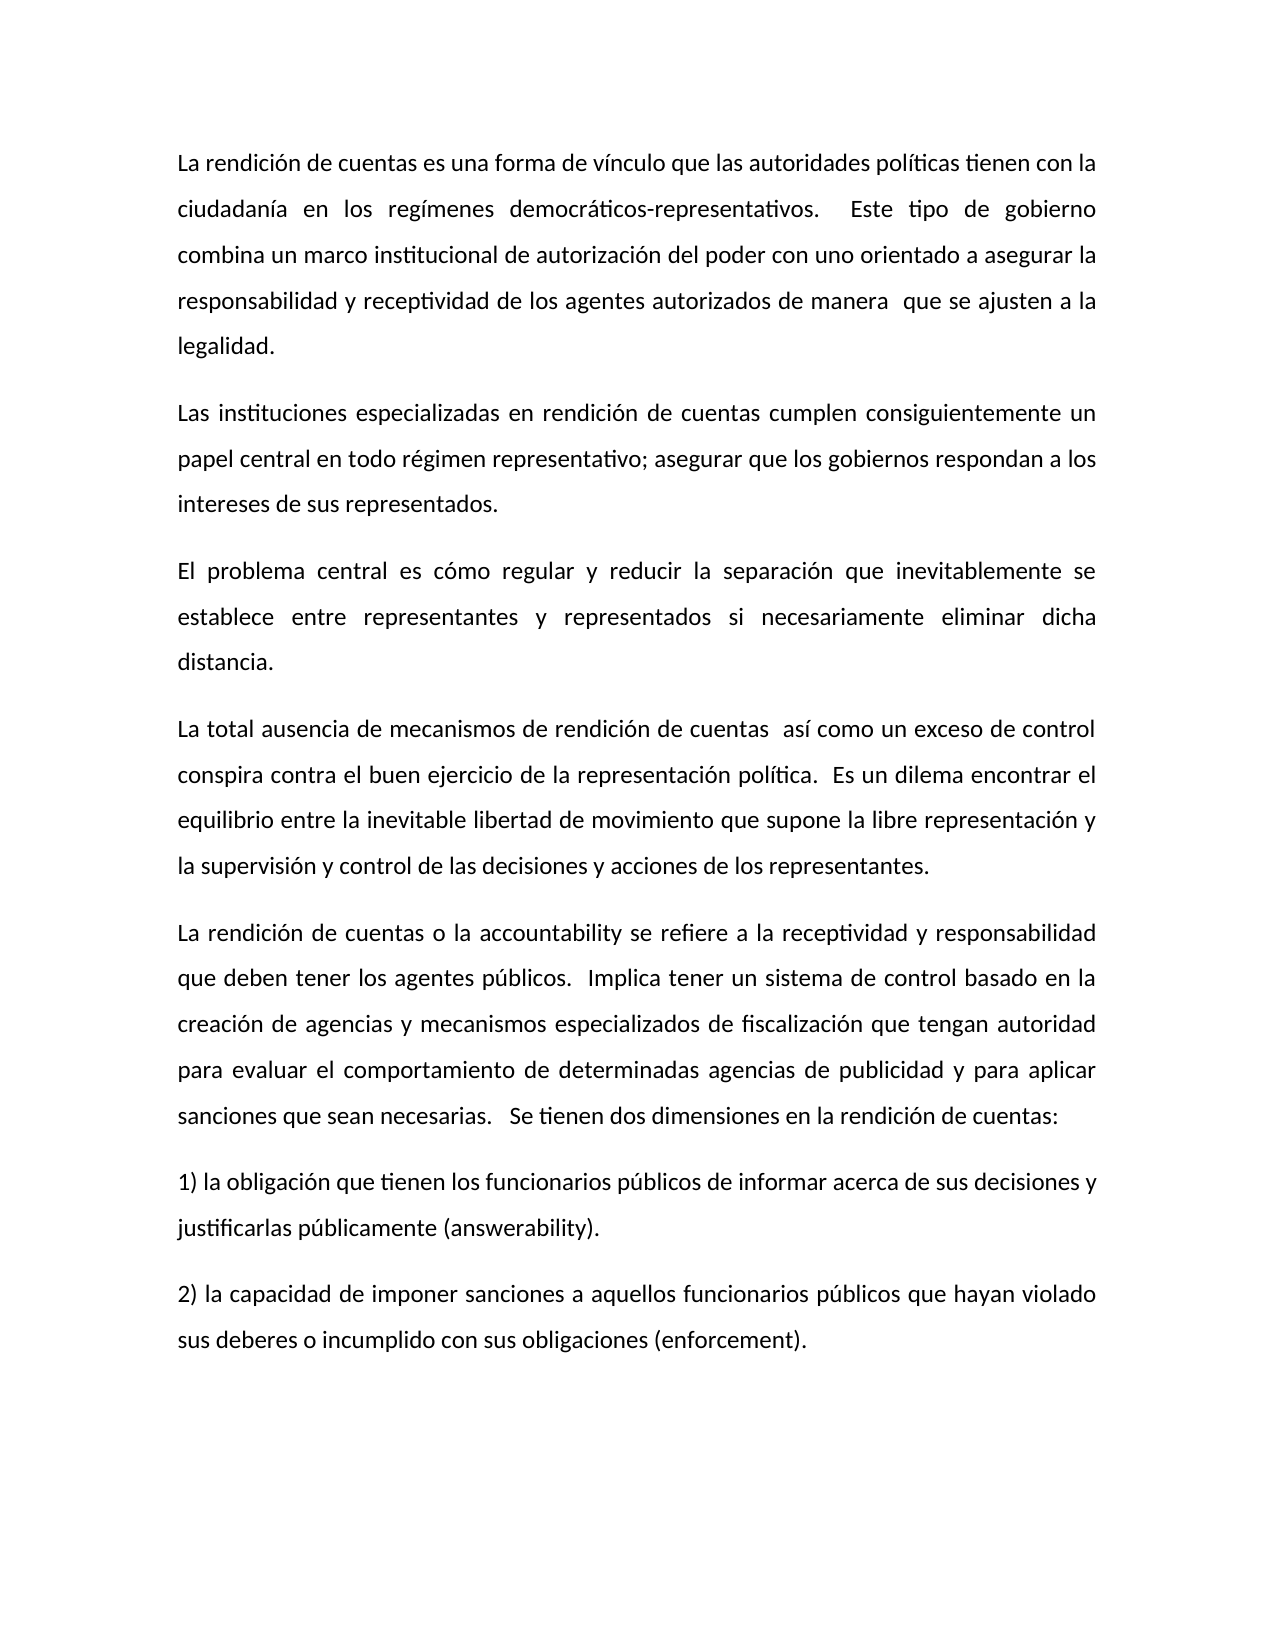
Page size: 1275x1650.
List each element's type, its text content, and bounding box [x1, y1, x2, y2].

text El problema central es cómo regular y reducir la separación que inevitablemente se establece entre representantes y representados si necesariamente eliminar dicha distancia. [177, 555, 1098, 677]
text Las instituciones especializadas en rendición de cuentas cumplen consiguientemente un papel central en todo régimen representativo; asegurar que los gobiernos respondan a los intereses de sus representados. [177, 397, 1098, 519]
text 1) la obligación que tienen los funcionarios públicos de informar acerca de sus decisiones y justificarlas públicamente (answerability). [177, 1166, 1098, 1243]
text La rendición de cuentas o la accountability se refiere a la receptividad y responsabilidad que deben tener los agentes públicos. Implica tener un sistema de control basado en la creación de agencias y mecanismos especializados de fiscalización que tengan autoridad para evaluar el comportamiento de determinadas agencias de publicidad y para aplicar sanciones que sean necesarias. Se tienen dos dimensiones en la rendición de cuentas: [177, 917, 1098, 1130]
text 2) la capacidad de imponer sanciones a aquellos funcionarios públicos que hayan violado sus deberes o incumplido con sus obligaciones (enforcement). [177, 1279, 1098, 1355]
text La total ausencia de mecanismos de rendición de cuentas así como un exceso de control conspira contra el buen ejercicio de la representación política. Es un dilema encontrar el equilibrio entre la inevitable libertad de movimiento que supone la libre representación y la supervisión y control de las decisiones y acciones de los representantes. [177, 713, 1098, 881]
text La rendición de cuentas es una forma de vínculo que las autoridades políticas tienen con la ciudadanía en los regímenes democráticos-representativos. Este tipo de gobierno combina un marco institucional de autorización del poder con uno orientado a asegurar la responsabilidad y receptividad de los agentes autorizados de manera que se ajusten a la legalidad. [177, 148, 1098, 361]
